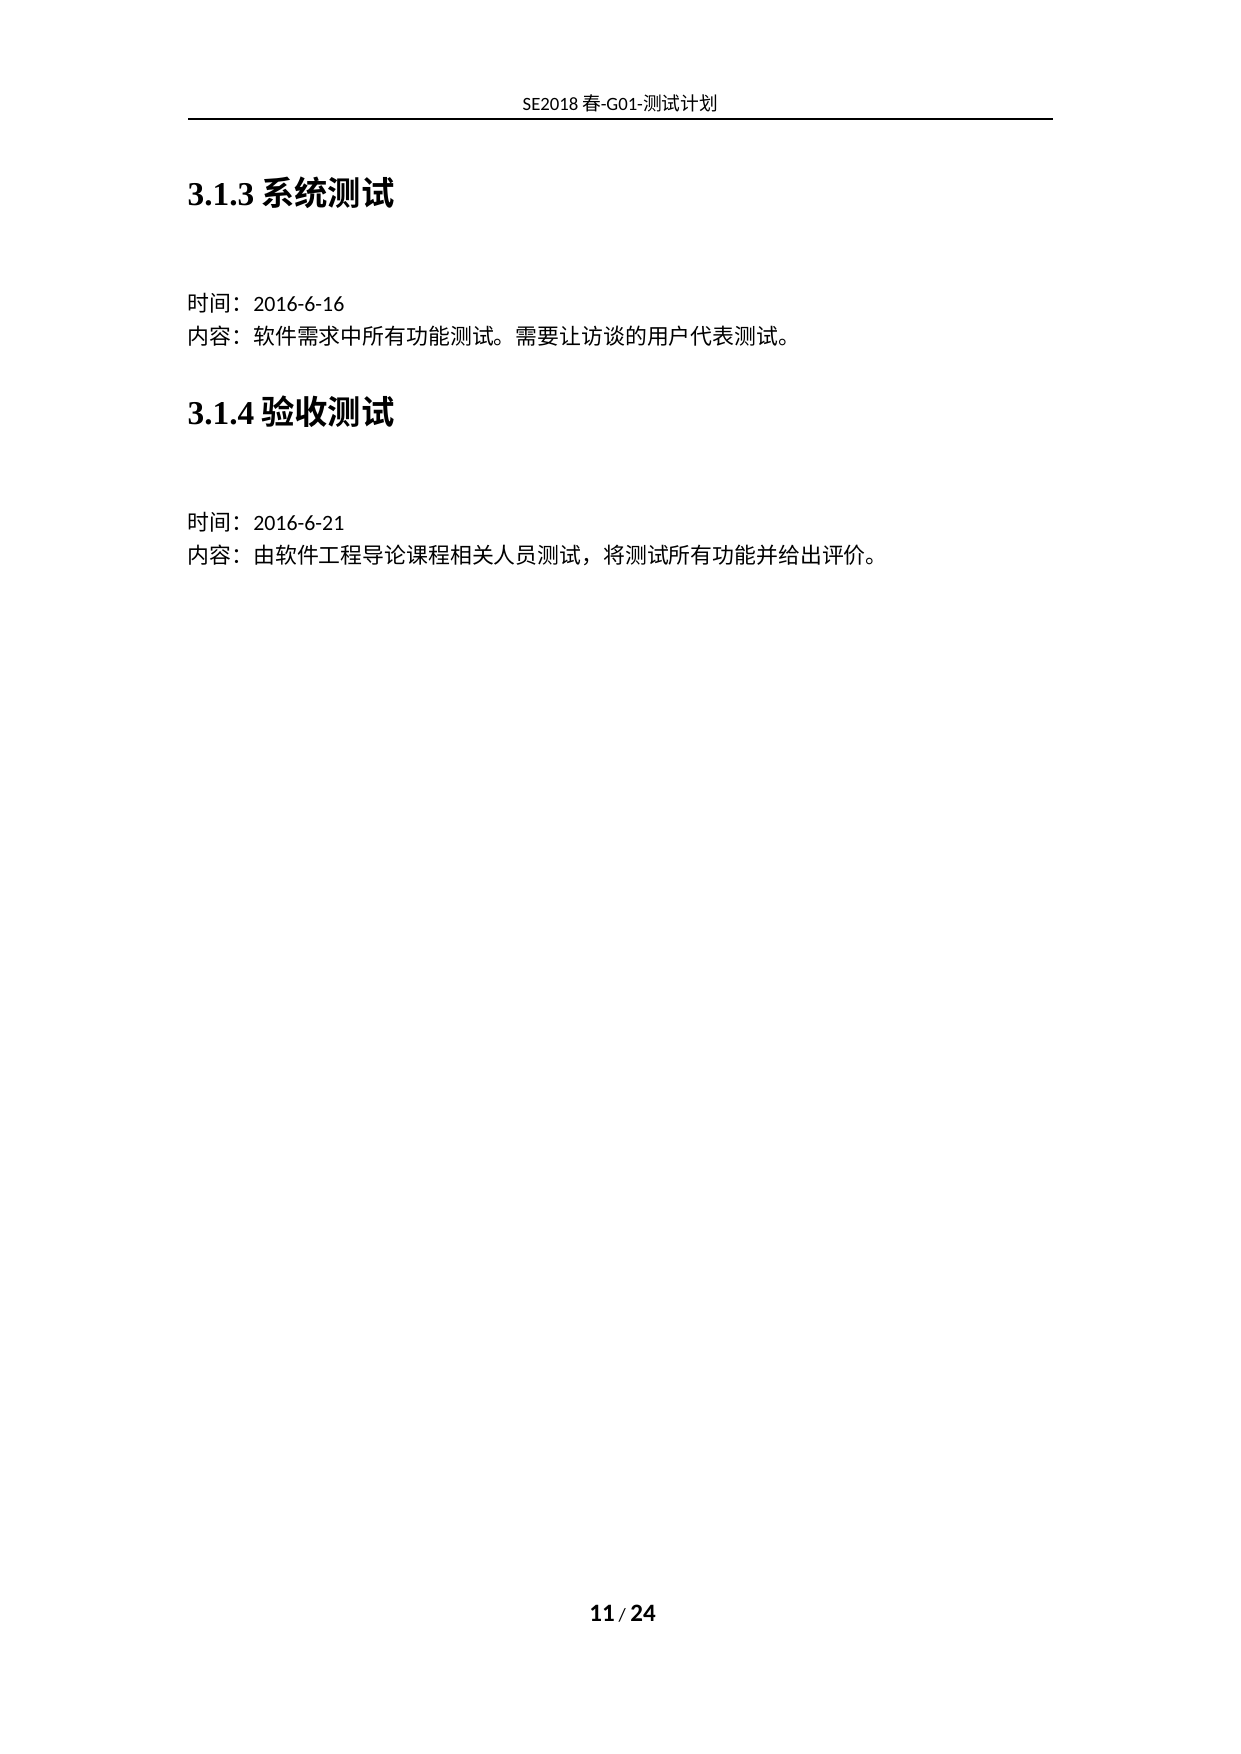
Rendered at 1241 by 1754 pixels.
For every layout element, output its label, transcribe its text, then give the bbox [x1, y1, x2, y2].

subtitle 3.1.3系统测试 [187, 158, 1053, 223]
text 内容：软件需求中所有功能测试。需要让访谈的用户代表测试。 [187, 318, 1053, 351]
text 时间：2016-6-21 [187, 505, 1053, 537]
text 内容：由软件工程导论课程相关人员测试，将测试所有功能并给出评价。 [187, 537, 1053, 570]
text 时间：2016-6-16 [187, 286, 1053, 318]
subtitle 3.1.4验收测试 [187, 378, 1053, 443]
